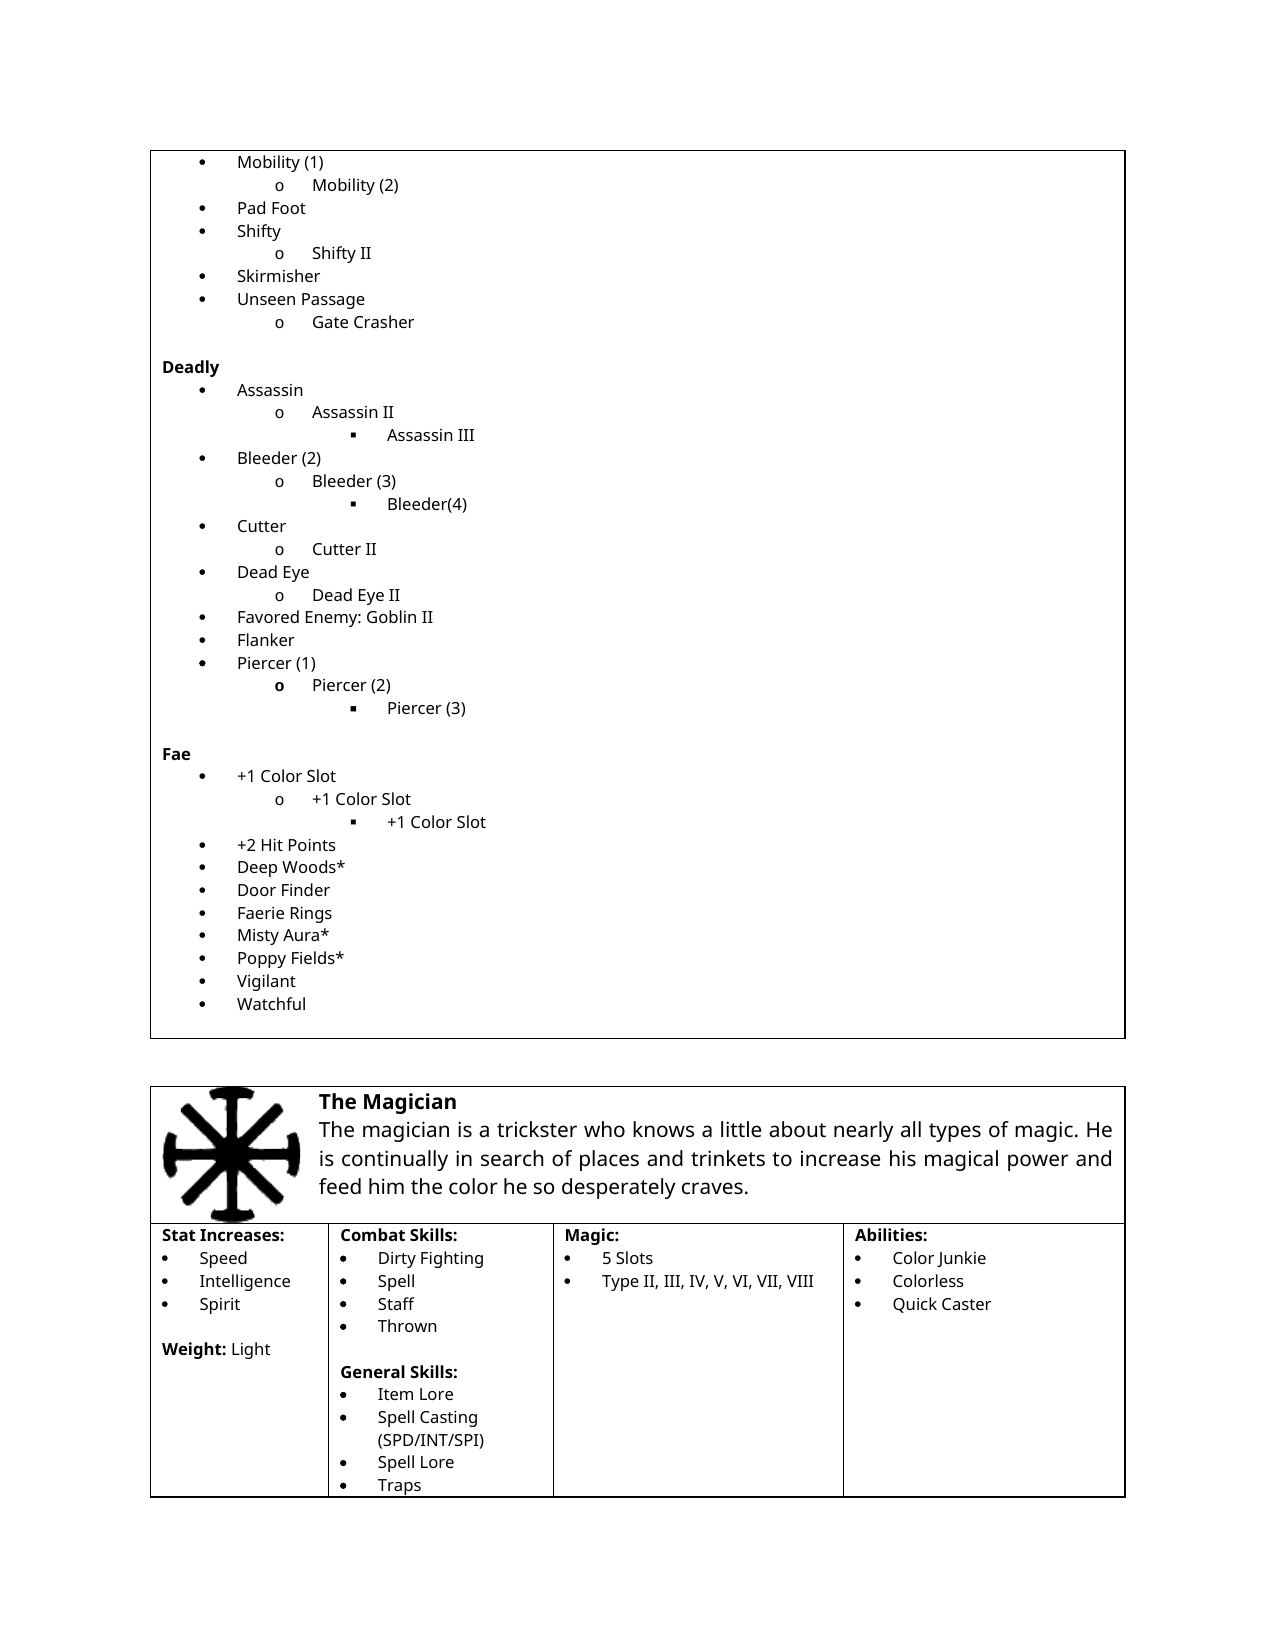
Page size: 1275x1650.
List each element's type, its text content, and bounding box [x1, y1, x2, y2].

table_header The Magician The magician is a trickster who knows a little about nearly all types of magic. He is continually in search of places and trinkets to increase his magical power and feed him the color he so desperately craves. [300, 1087, 1124, 1223]
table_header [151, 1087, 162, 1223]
table_cell Combat Skills: Dirty Fighting Spell Staff Thrown General Skills: Item Lore Spell Casting (SPD/INT/SPI) Spell Lore Traps [329, 1224, 553, 1496]
picture [162, 1087, 300, 1223]
table_cell Magic: 5 Slots Type II, III, IV, V, VI, VII, VIII [554, 1224, 843, 1496]
table_cell Stat Increases: Speed Intelligence Spirit Weight: Light [151, 1224, 328, 1496]
table_cell Abilities: Color Junkie Colorless Quick Caster [844, 1224, 1124, 1496]
